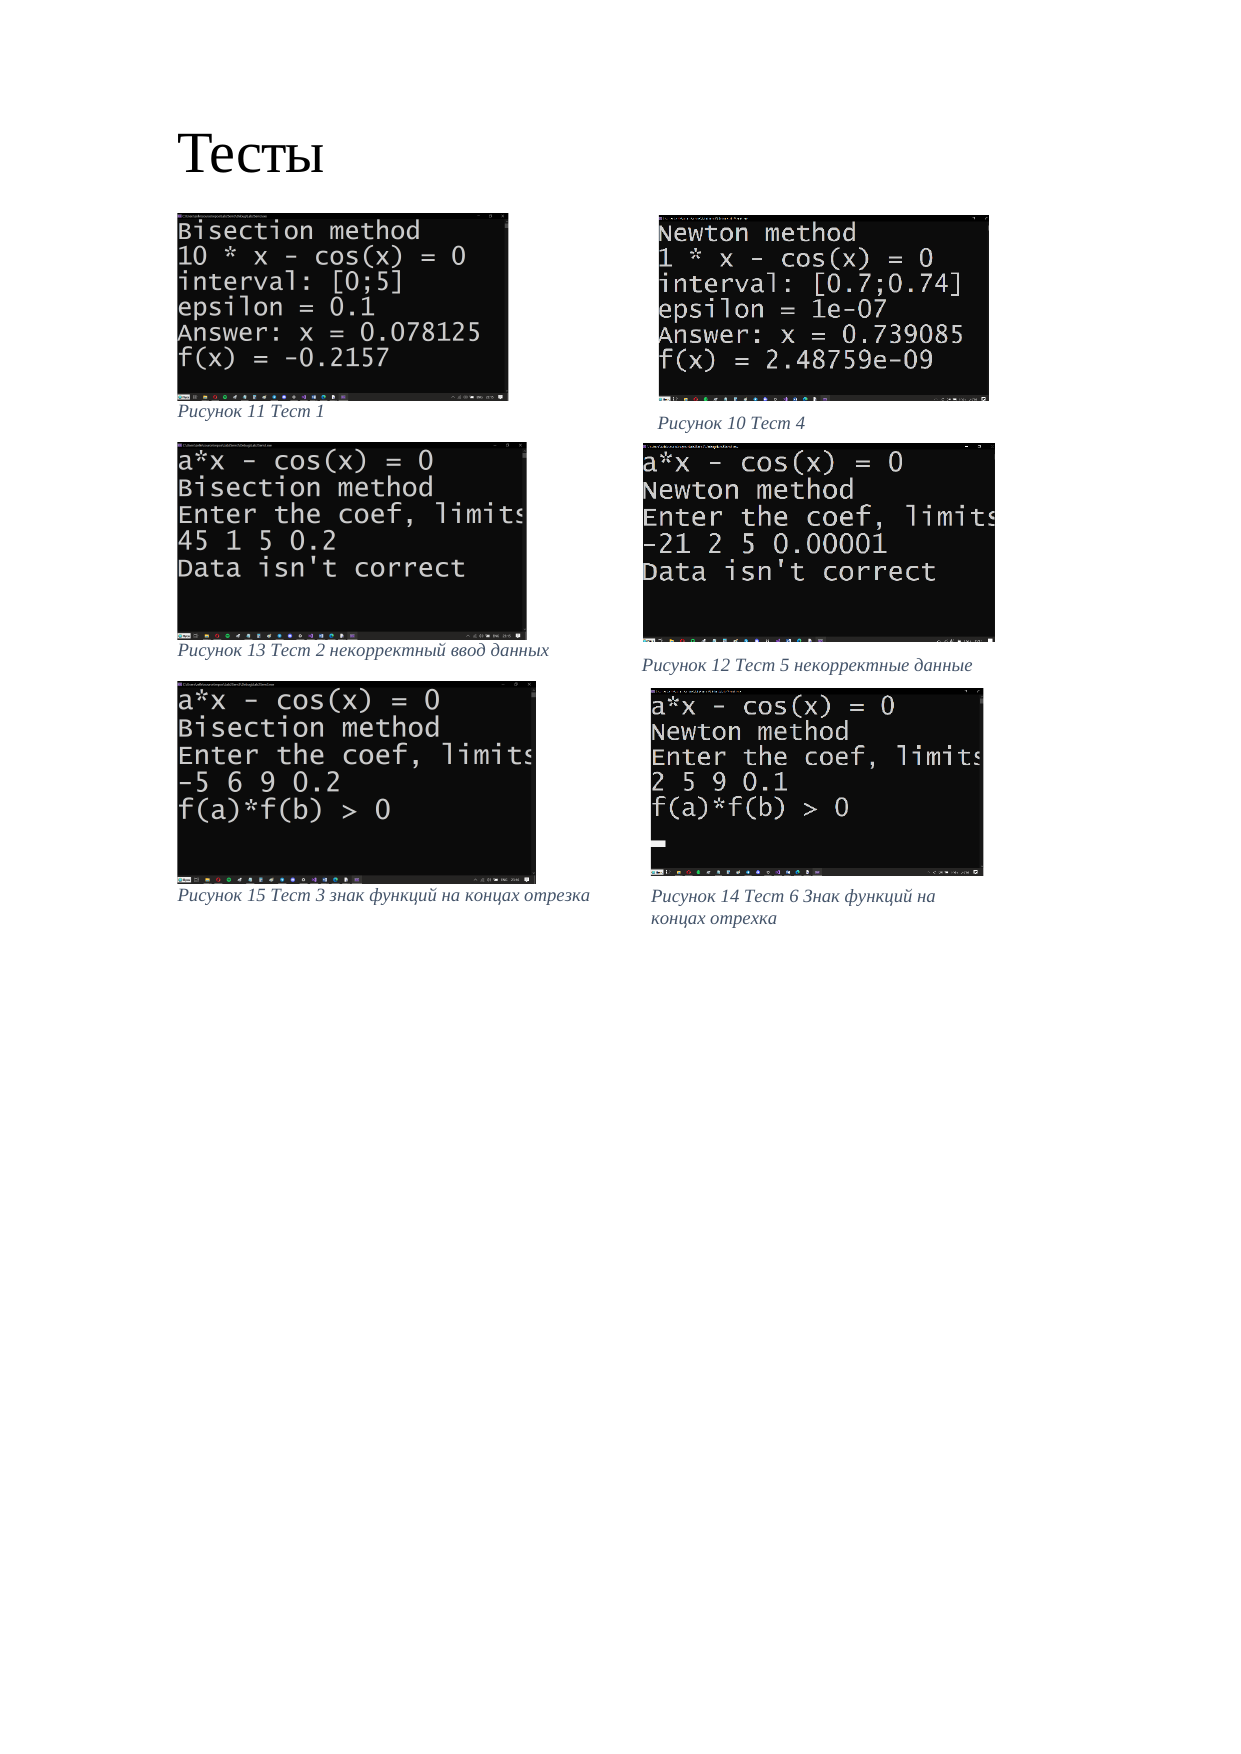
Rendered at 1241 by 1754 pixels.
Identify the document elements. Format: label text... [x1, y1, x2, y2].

picture [641, 443, 995, 641]
picture [177, 442, 527, 640]
picture [177, 681, 536, 884]
picture [177, 213, 509, 401]
picture [650, 688, 984, 876]
picture [657, 215, 989, 400]
title Тесты [177, 118, 1152, 185]
